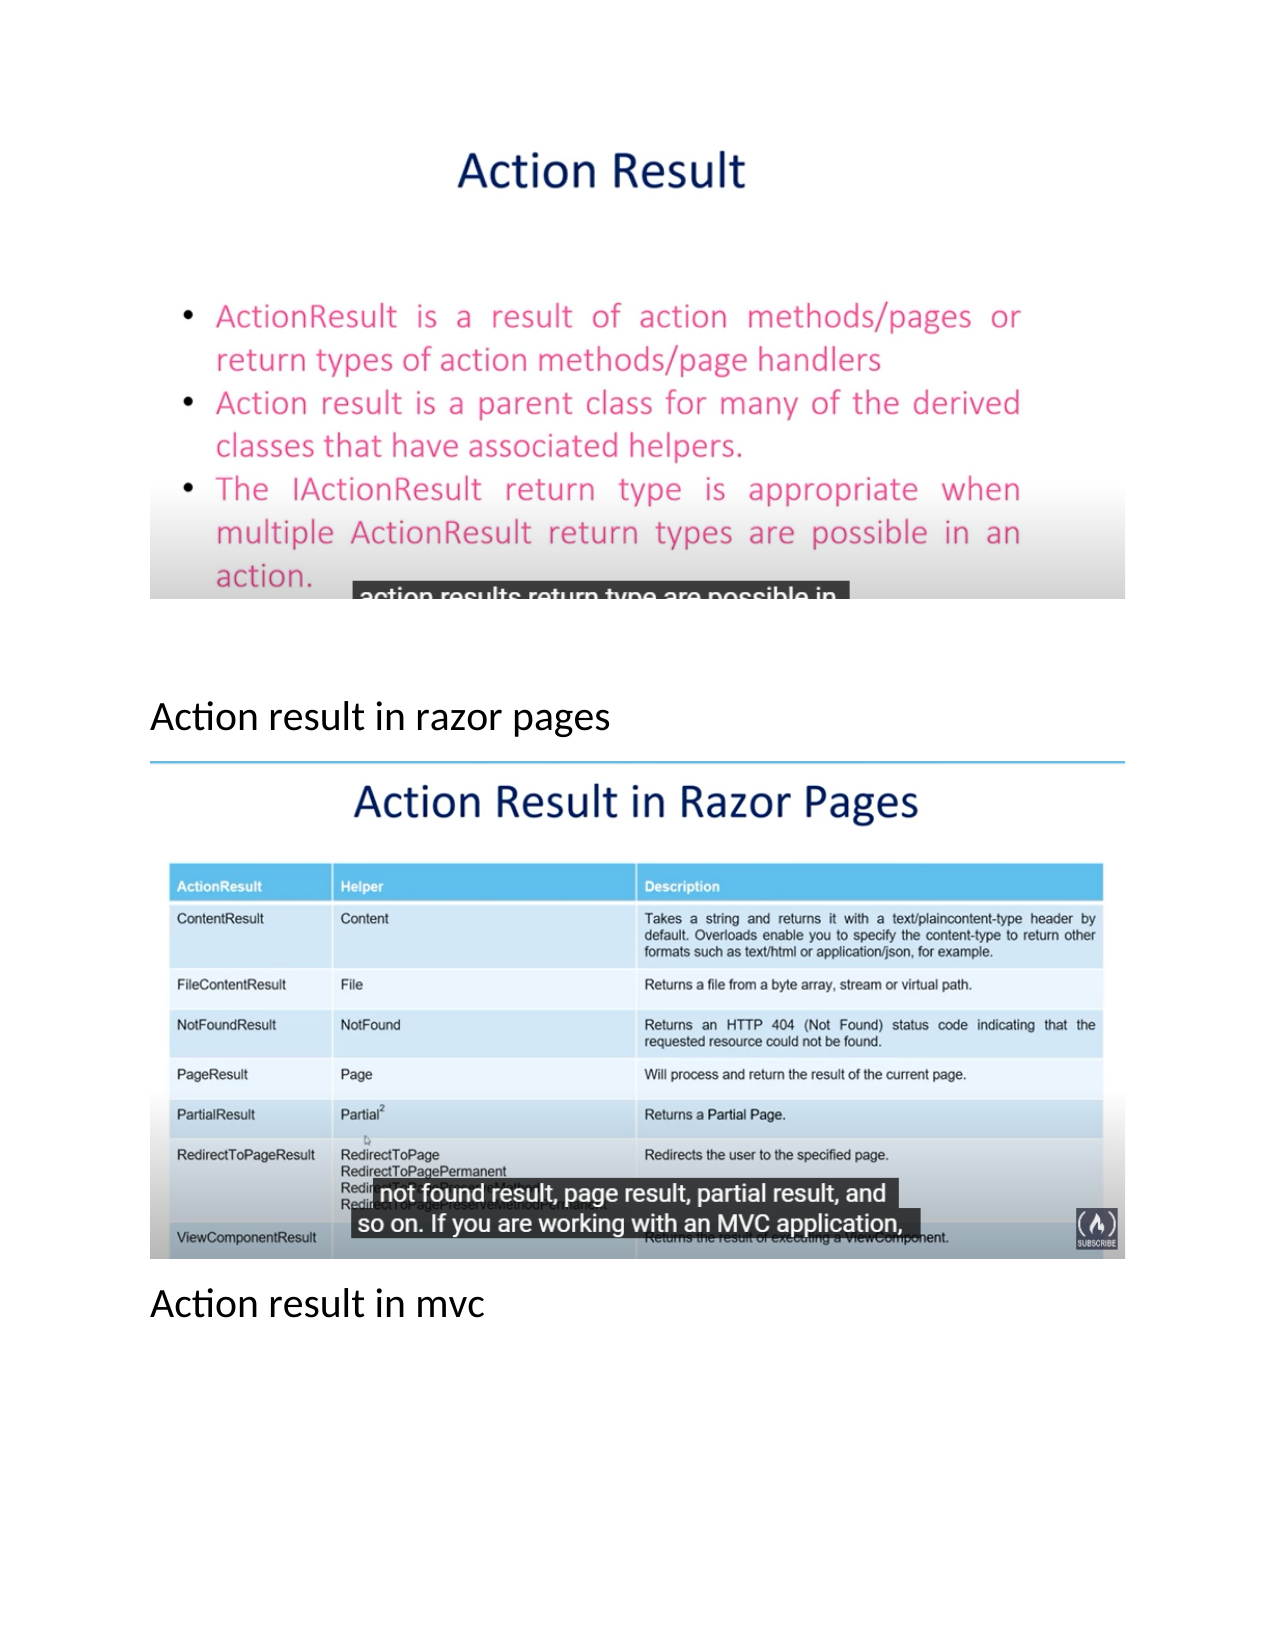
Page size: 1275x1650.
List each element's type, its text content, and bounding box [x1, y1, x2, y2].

picture [150, 150, 1125, 599]
picture [150, 761, 1125, 1259]
text Action result in razor pages [150, 689, 1125, 740]
text Action result in mvc [150, 1277, 1125, 1328]
